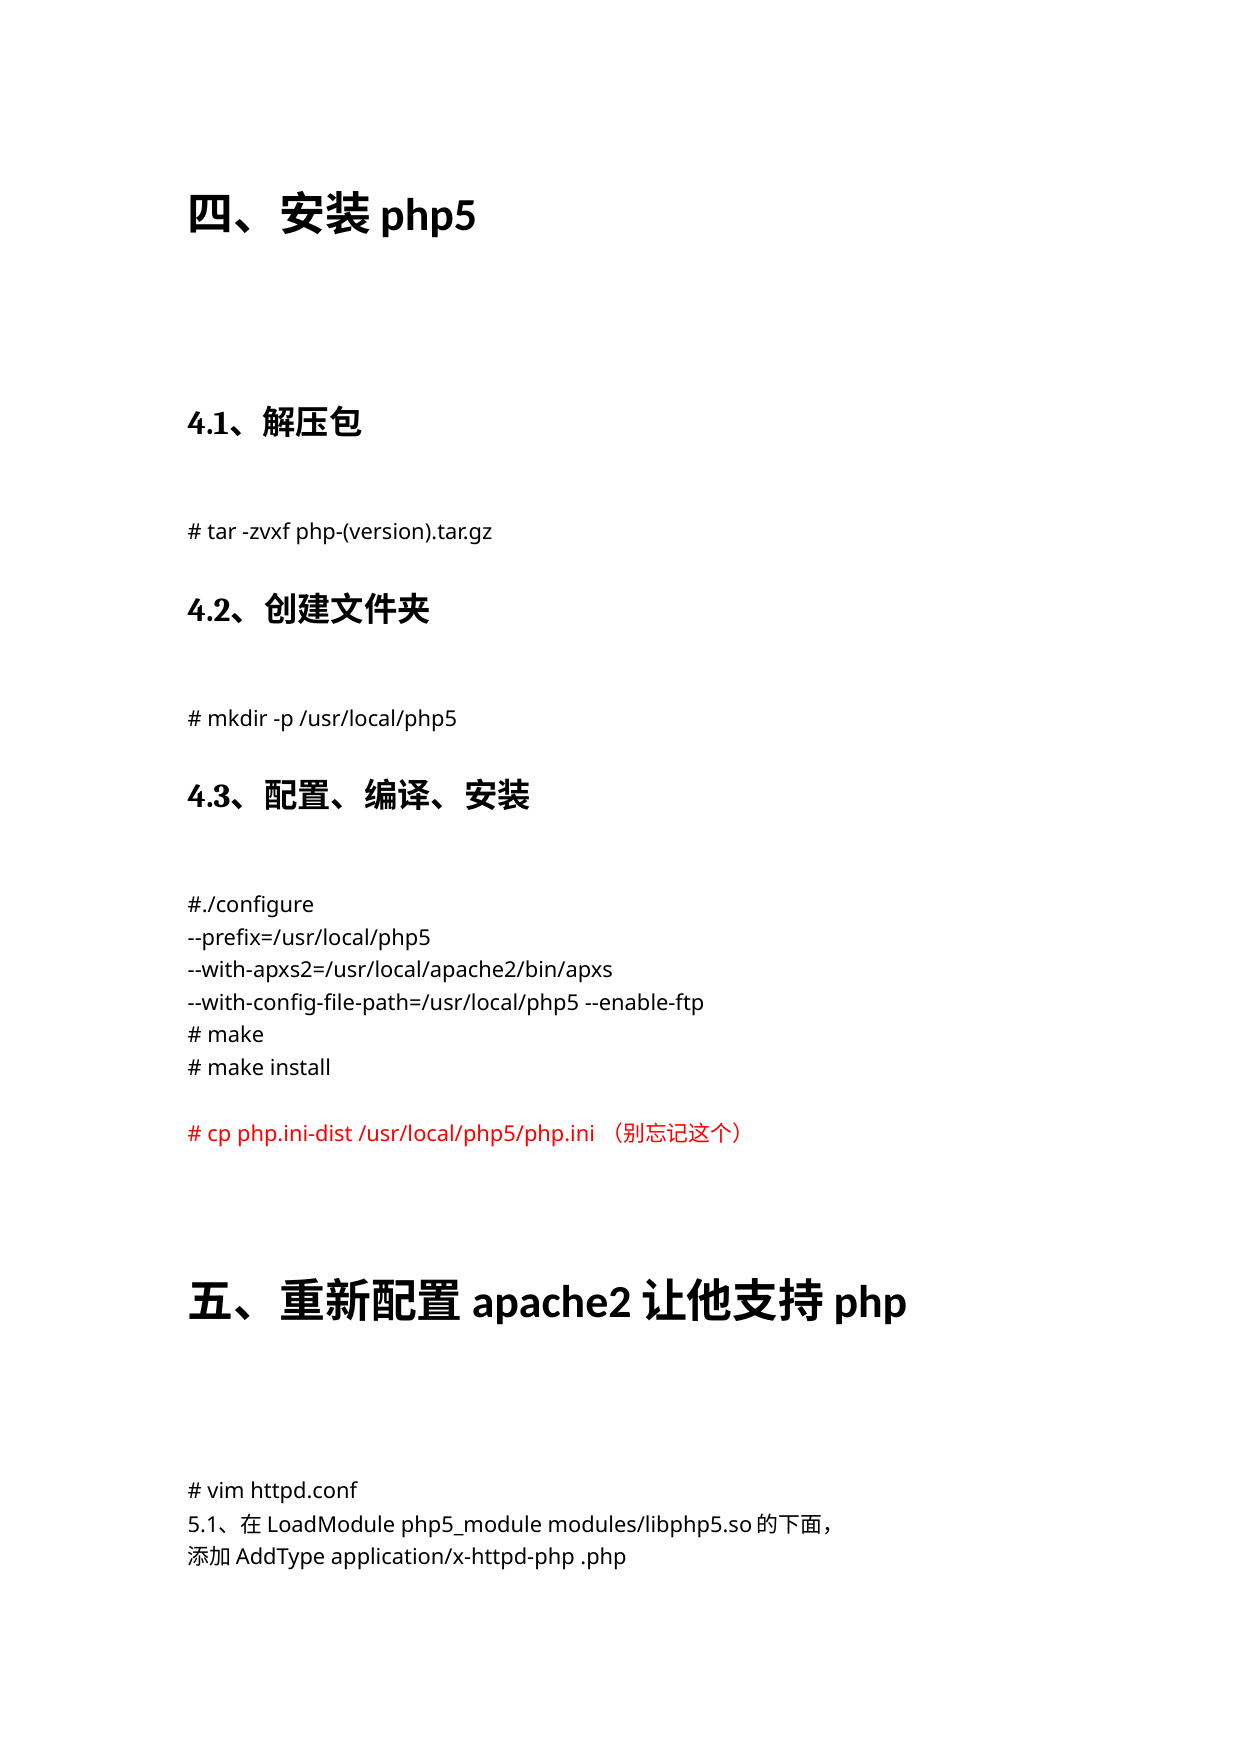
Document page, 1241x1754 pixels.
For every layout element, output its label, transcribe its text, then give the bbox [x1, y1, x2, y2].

text --with-config-file-path=/usr/local/php5 --enable-ftp [187, 986, 1053, 1018]
subtitle 四、安装php5 [187, 162, 1053, 259]
text --prefix=/usr/local/php5 [187, 921, 1053, 953]
text 添加AddType application/x-httpd-php .php [187, 1539, 1053, 1571]
subtitle 4.1、解压包 [187, 387, 1053, 452]
text # make install [187, 1051, 1053, 1083]
text #./configure [187, 888, 1053, 921]
subtitle 五、重新配置apache2让他支持php [187, 1248, 1053, 1346]
text # cp php.ini-dist /usr/local/php5/php.ini （别忘记这个） [187, 1116, 1053, 1148]
text # make [187, 1018, 1053, 1051]
text # mkdir -p /usr/local/php5 [187, 701, 1053, 734]
subtitle 4.3、配置、编译、安装 [187, 761, 1053, 826]
subtitle 4.2、创建文件夹 [187, 574, 1053, 639]
text --with-apxs2=/usr/local/apache2/bin/apxs [187, 953, 1053, 986]
text # vim httpd.conf 5.1、在LoadModule php5_module modules/libphp5.so的下面， [187, 1474, 1053, 1539]
text # tar -zvxf php-(version).tar.gz [187, 514, 1053, 547]
